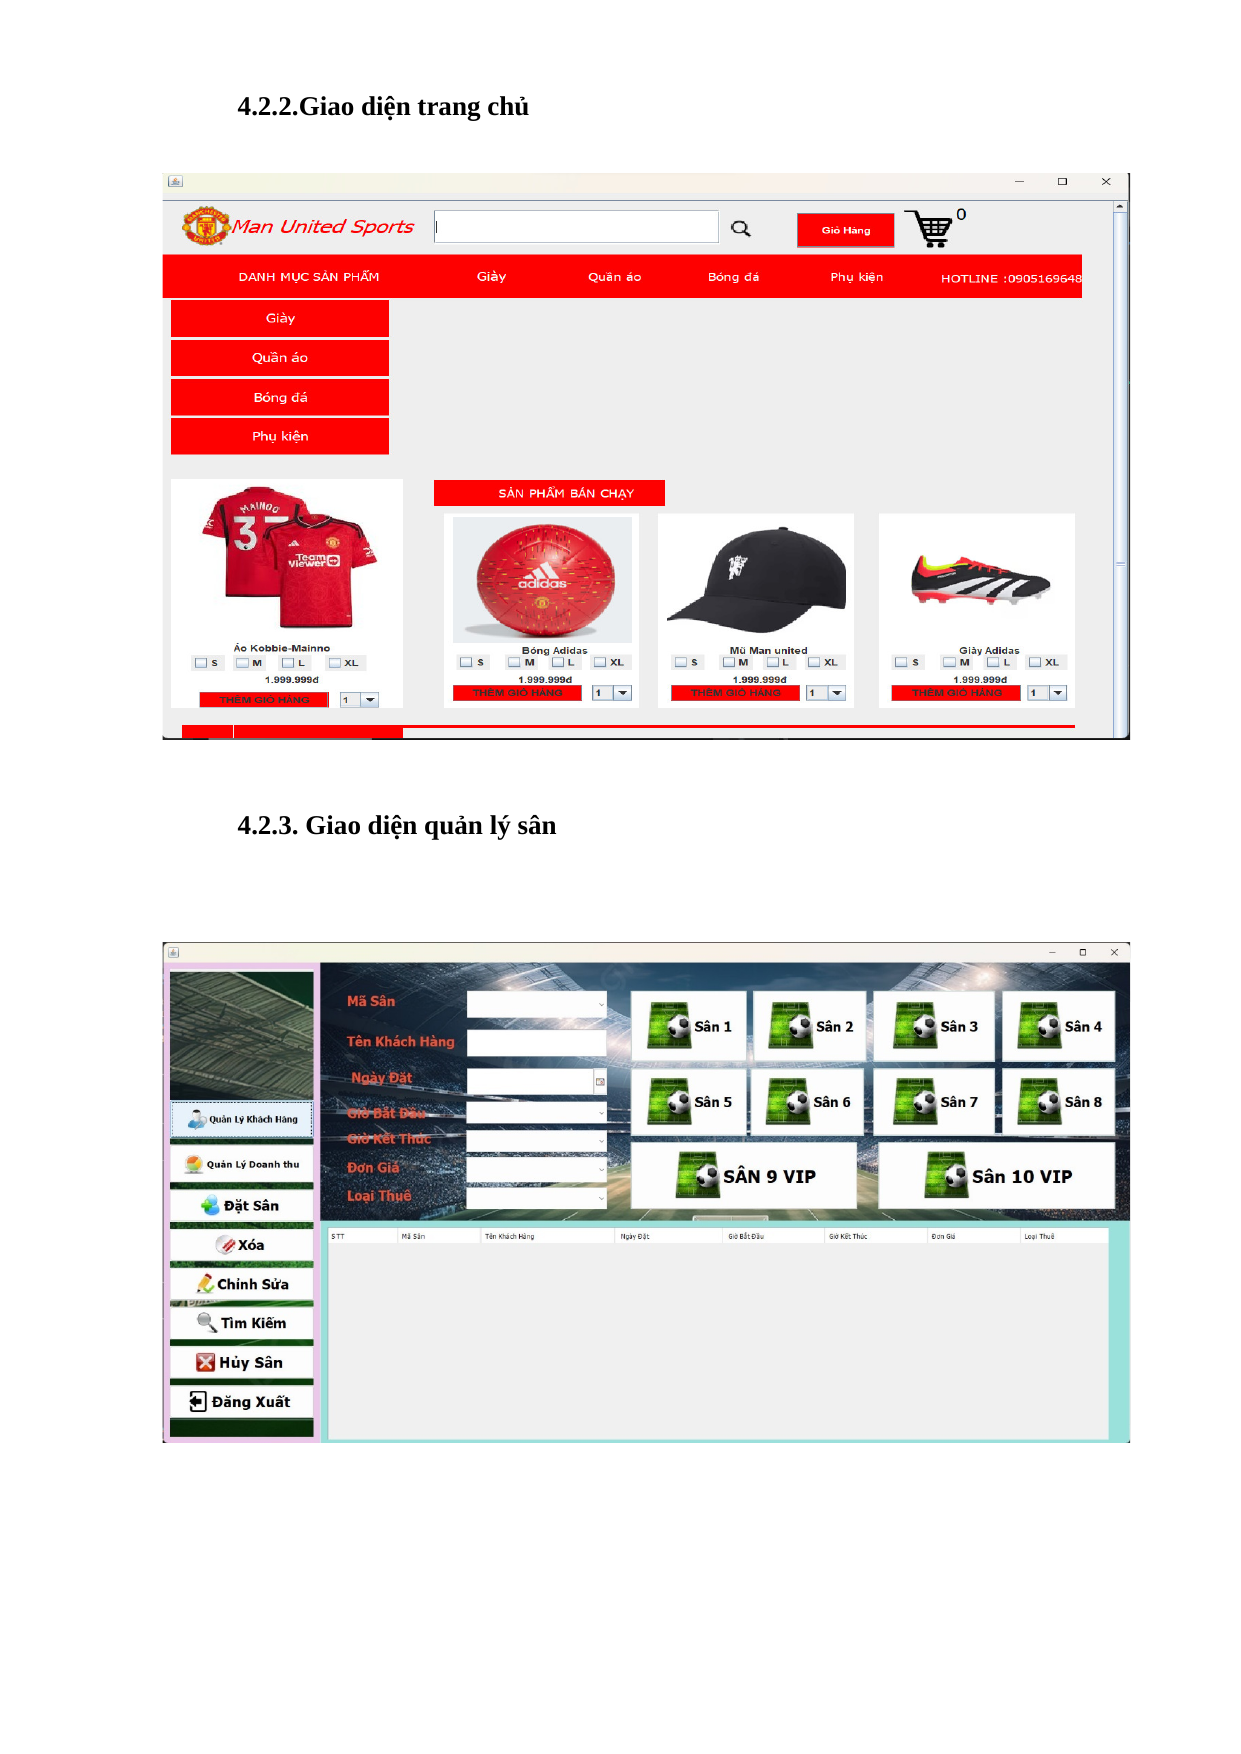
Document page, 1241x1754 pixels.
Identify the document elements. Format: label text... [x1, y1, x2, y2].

picture [162, 173, 1131, 740]
picture [162, 942, 1131, 1443]
subtitle Giao diện quản lý sân [237, 809, 1130, 840]
subtitle Giao diện trang chủ [237, 89, 1130, 121]
